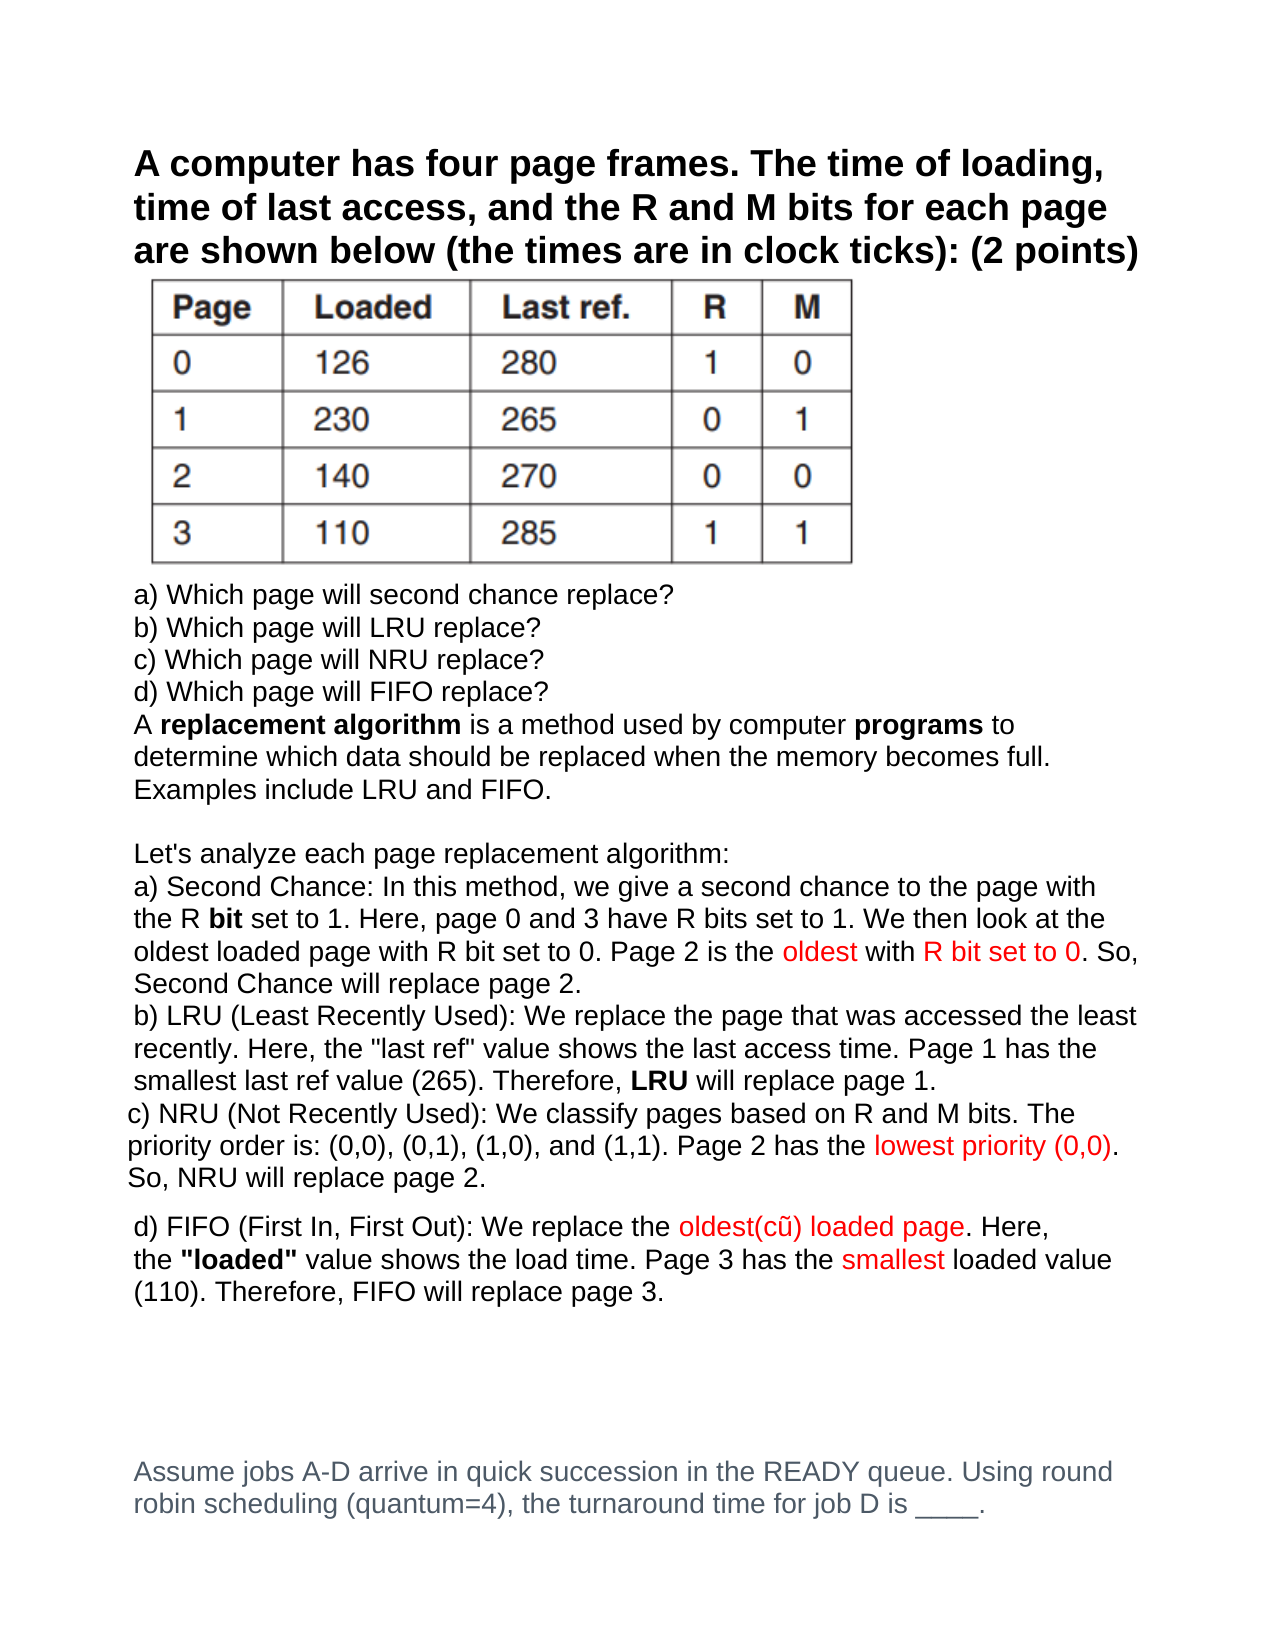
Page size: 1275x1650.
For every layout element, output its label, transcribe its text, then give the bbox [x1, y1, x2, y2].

text Let's analyze each page replacement algorithm: a) Second Chance: In this method, we give a second chance to the page with the R bit set to 1. Here, page 0 and 3 have R bits set to 1. We then look at the oldest loaded page with R bit set to 0. Page 2 is the oldest with R bit set to 0. So, Second Chance will replace page 2. b) LRU (Least Recently Used): We replace the page that was accessed the least recently. Here, the "last ref" value shows the last access time. Page 1 has the smallest last ref value (265). Therefore, LRU will replace page 1. [133, 837, 1139, 1097]
text c) NRU (Not Recently Used): We classify pages based on R and M bits. The priority order is: (0,0), (0,1), (1,0), and (1,1). Page 2 has the lowest priority (0,0). So, NRU will replace page 2. Bottom of Form [487, 1097, 1127, 1194]
text A replacement algorithm is a method used by computer programs to determine which data should be replaced when the memory becomes full. Examples include LRU and FIFO. [133, 708, 1139, 805]
text Assume jobs A-D arrive in quick succession in the READY queue. Using round robin scheduling (quantum=4), the turnaround time for job D is ____. [133, 1455, 1139, 1519]
picture [133, 271, 873, 579]
text d) FIFO (First In, First Out): We replace the oldest(cũ) loaded page. Here, the "loaded" value shows the load time. Page 3 has the smallest loaded value (110). Therefore, FIFO will replace page 3. [133, 1210, 1139, 1308]
